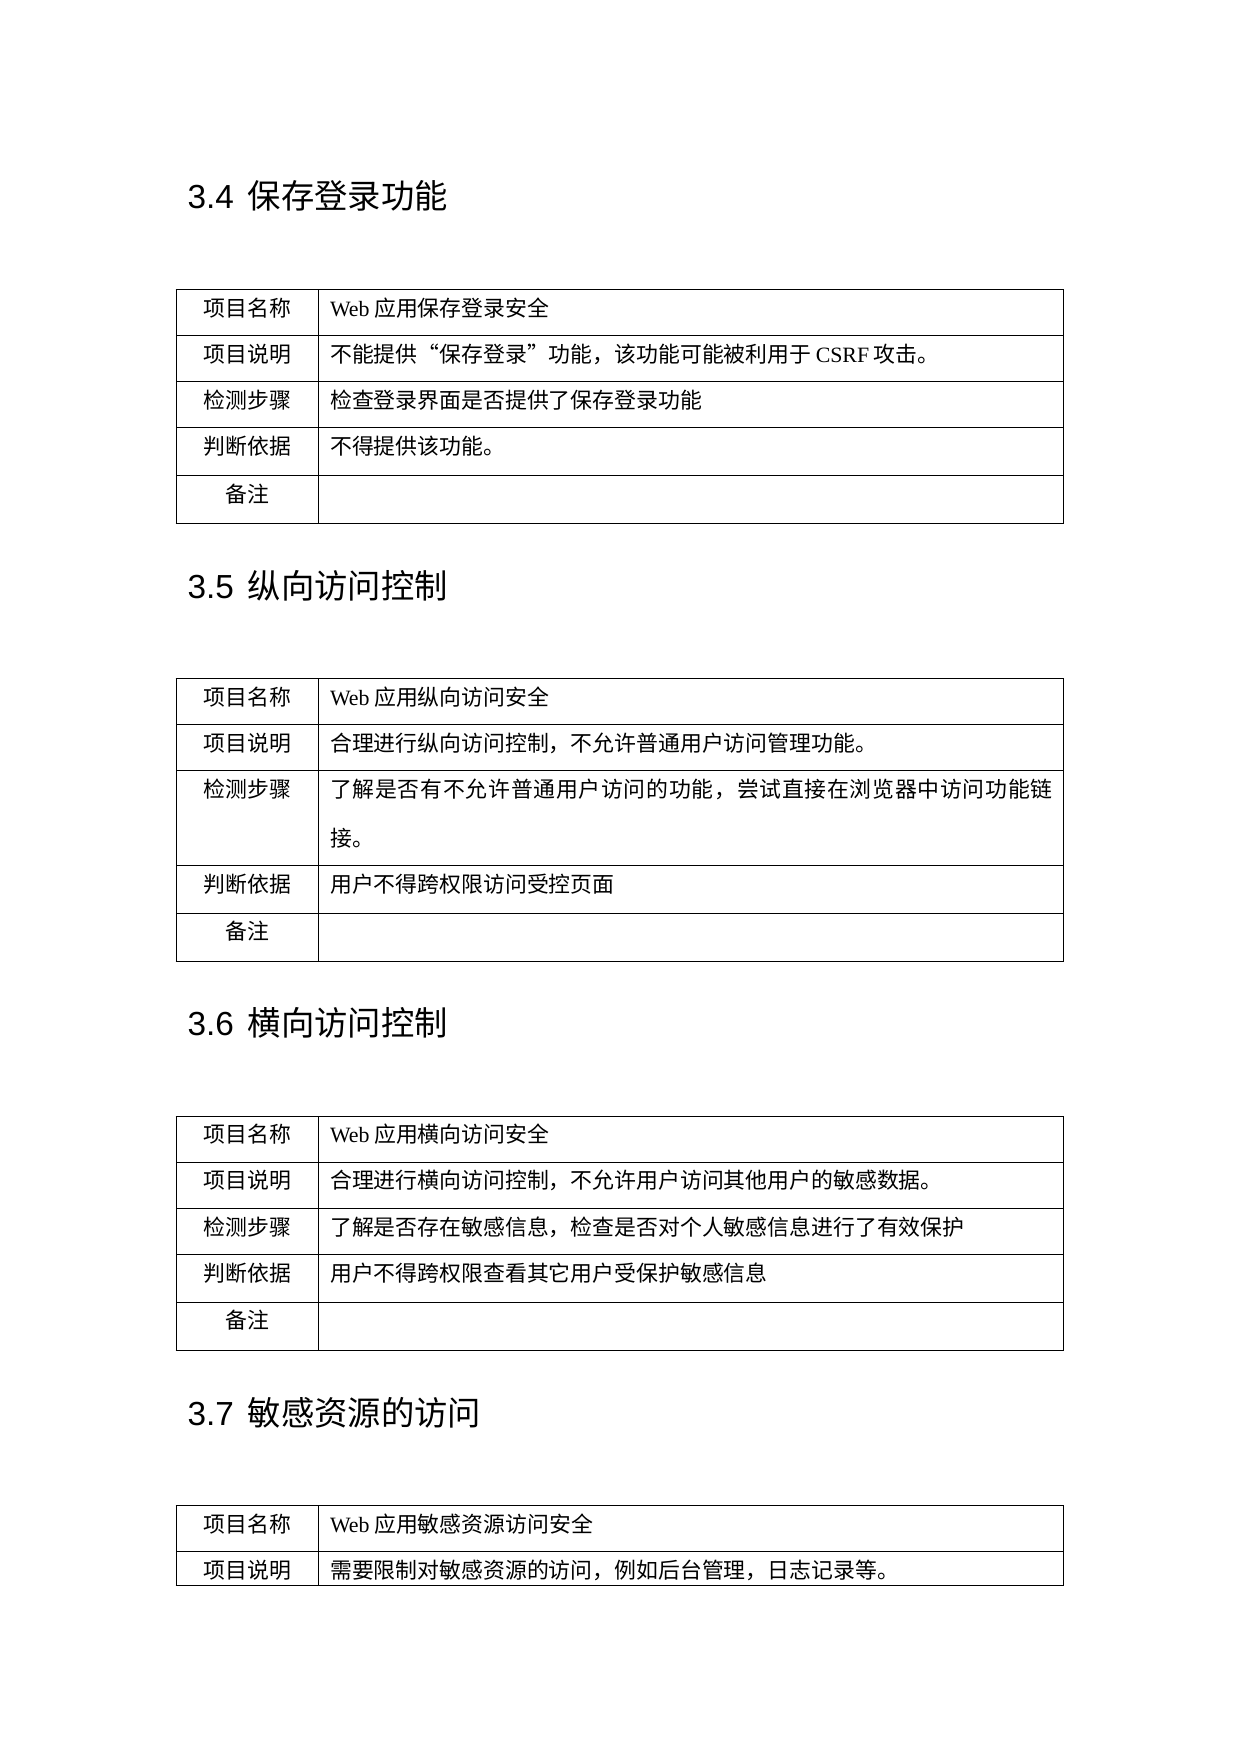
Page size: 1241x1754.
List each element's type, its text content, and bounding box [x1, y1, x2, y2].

subtitle 敏感资源的访问 [187, 1378, 1053, 1443]
table_cell 不能提供“保存登录”功能，该功能可能被利用于CSRF攻击。 [319, 336, 1063, 381]
table_cell [319, 476, 1063, 523]
table_cell 检测步骤 [177, 382, 318, 427]
table_cell 判断依据 [177, 428, 318, 475]
table_cell 项目说明 [177, 725, 318, 770]
table_cell 判断依据 [177, 1255, 318, 1302]
table_cell 项目说明 [177, 1552, 318, 1585]
table_cell 了解是否有不允许普通用户访问的功能，尝试直接在浏览器中访问功能链接。 [319, 771, 1063, 865]
table_cell 了解是否存在敏感信息，检查是否对个人敏感信息进行了有效保护 [319, 1209, 1063, 1254]
subtitle 纵向访问控制 [187, 551, 1053, 616]
subtitle 横向访问控制 [187, 989, 1053, 1054]
table_cell 合理进行纵向访问控制，不允许普通用户访问管理功能。 [319, 725, 1063, 770]
table_cell 判断依据 [177, 866, 318, 913]
table_cell 检测步骤 [177, 1209, 318, 1254]
table_cell 备注 [177, 914, 318, 961]
table_cell 用户不得跨权限查看其它用户受保护敏感信息 [319, 1255, 1063, 1302]
table_cell 项目说明 [177, 1163, 318, 1208]
table_header 项目名称 [177, 290, 318, 335]
table_header Web应用敏感资源访问安全 [319, 1506, 1063, 1551]
table_cell 备注 [177, 1303, 318, 1350]
table_cell [319, 914, 1063, 961]
table_cell 备注 [177, 476, 318, 523]
table_cell 检查登录界面是否提供了保存登录功能 [319, 382, 1063, 427]
table_header Web应用横向访问安全 [319, 1117, 1063, 1162]
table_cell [319, 1552, 1063, 1585]
table_cell [319, 1303, 1063, 1350]
table_cell 检测步骤 [177, 771, 318, 865]
table_header 项目名称 [177, 1117, 318, 1162]
table_cell 用户不得跨权限访问受控页面 [319, 866, 1063, 913]
table_header 项目名称 [177, 679, 318, 724]
table_cell 项目说明 [177, 336, 318, 381]
table_header Web应用保存登录安全 [319, 290, 1063, 335]
table_cell 不得提供该功能。 [319, 428, 1063, 475]
table_header 项目名称 [177, 1506, 318, 1551]
table_cell 合理进行横向访问控制，不允许用户访问其他用户的敏感数据。 [319, 1163, 1063, 1208]
table_header Web应用纵向访问安全 [319, 679, 1063, 724]
subtitle 保存登录功能 [187, 162, 1053, 227]
